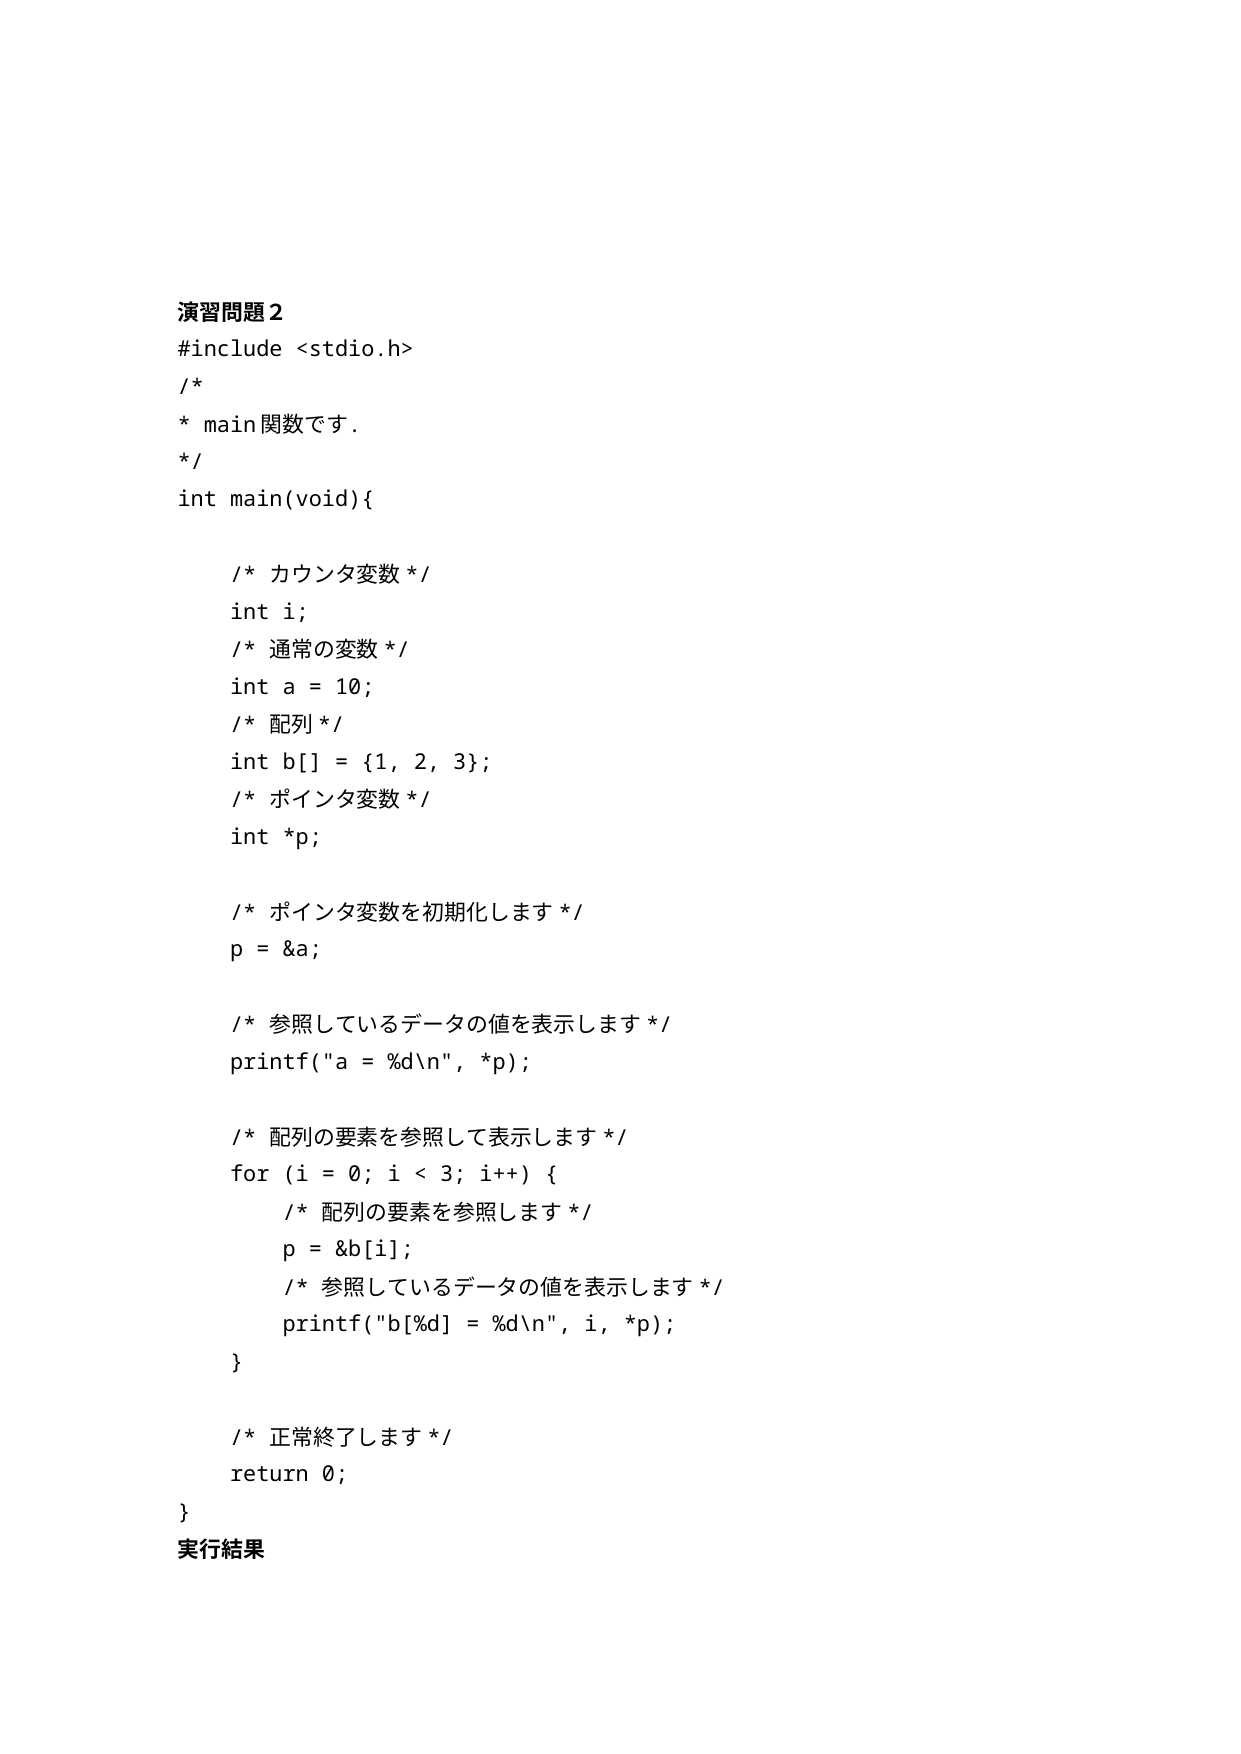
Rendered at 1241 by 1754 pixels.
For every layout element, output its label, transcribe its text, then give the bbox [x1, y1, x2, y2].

text return 0; [177, 1454, 1063, 1492]
text int *p; [177, 817, 1063, 854]
text /* ポインタ変数 */ [177, 779, 1063, 817]
text /* 参照しているデータの値を表示します */ [177, 1267, 1063, 1304]
text printf("b[%d] = %d\n", i, *p); [177, 1304, 1063, 1342]
text } [177, 1342, 1063, 1379]
text /* 通常の変数 */ [177, 629, 1063, 667]
text } [177, 1492, 1063, 1529]
text int a = 10; [177, 667, 1063, 704]
text int i; [177, 592, 1063, 629]
text printf("a = %d\n", *p); [177, 1042, 1063, 1079]
text /* [177, 367, 1063, 404]
text /* ポインタ変数を初期化します */ [177, 892, 1063, 929]
text 演習問題２ [177, 292, 1063, 329]
text /* 正常終了します */ [177, 1417, 1063, 1454]
text int main(void){ [177, 479, 1063, 517]
text 実行結果 [177, 1529, 1063, 1567]
text p = &b[i]; [177, 1229, 1063, 1267]
text /* 配列の要素を参照して表示します */ [177, 1117, 1063, 1154]
text /* 参照しているデータの値を表示します */ [177, 1004, 1063, 1042]
text p = &a; [177, 929, 1063, 967]
text /* 配列の要素を参照します */ [177, 1192, 1063, 1229]
text int b[] = {1, 2, 3}; [177, 742, 1063, 779]
text /* カウンタ変数 */ [177, 554, 1063, 592]
text #include <stdio.h> [177, 329, 1063, 367]
text * main関数です. [177, 404, 1063, 442]
text /* 配列 */ [177, 704, 1063, 742]
text */ [177, 442, 1063, 479]
text for (i = 0; i < 3; i++) { [177, 1154, 1063, 1192]
